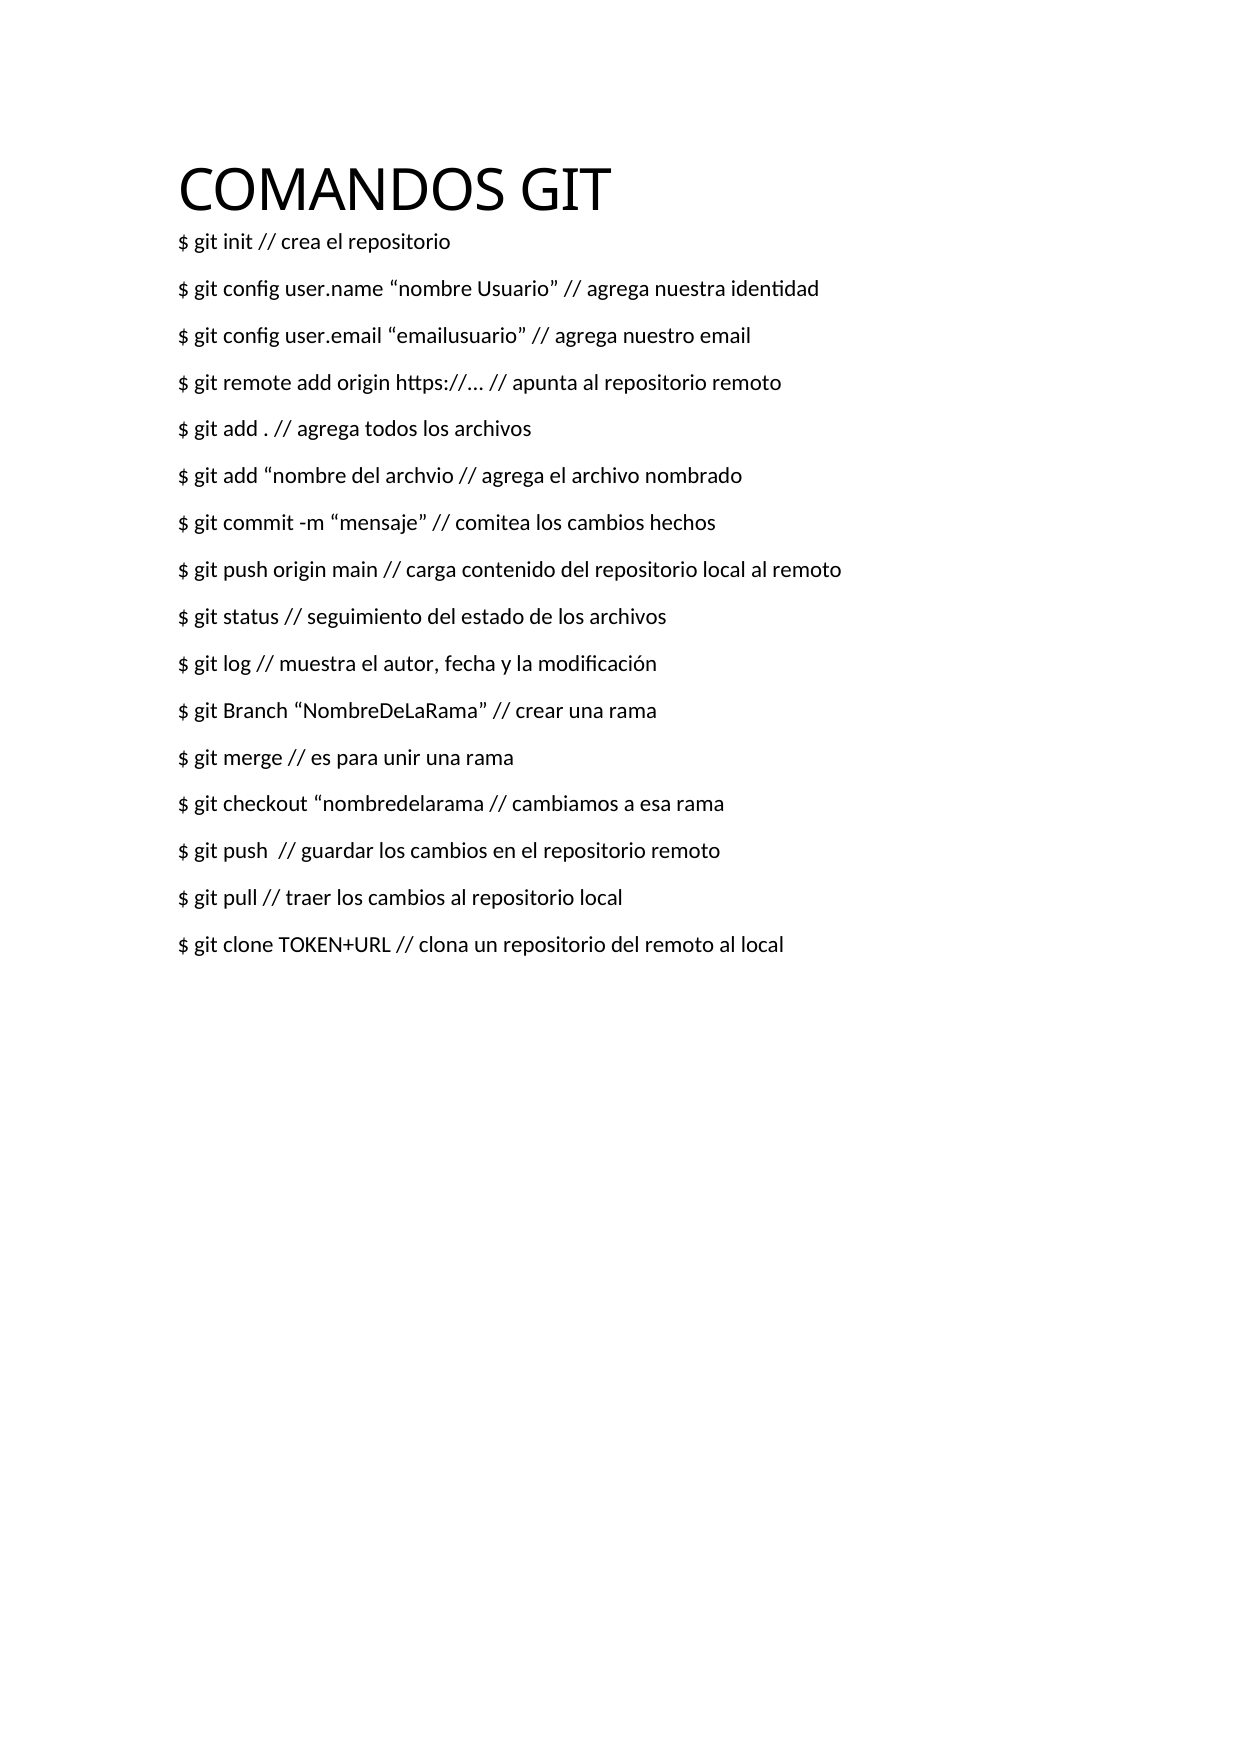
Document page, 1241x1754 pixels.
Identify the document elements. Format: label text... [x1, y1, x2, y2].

text $ git add “nombre del archvio // agrega el archivo nombrado [177, 461, 1063, 489]
text $ git merge // es para unir una rama [177, 743, 1063, 771]
text $ git pull // traer los cambios al repositorio local [177, 883, 1063, 911]
text $ git clone TOKEN+URL // clona un repositorio del remoto al local [177, 930, 1063, 958]
text $ git config user.name “nombre Usuario” // agrega nuestra identidad [177, 274, 1063, 302]
text $ git Branch “NombreDeLaRama” // crear una rama [177, 696, 1063, 724]
text $ git remote add origin https://... // apunta al repositorio remoto [177, 368, 1063, 396]
title COMANDOS GIT [177, 148, 1063, 227]
text $ git log // muestra el autor, fecha y la modificación [177, 649, 1063, 677]
text $ git push origin main // carga contenido del repositorio local al remoto [177, 555, 1063, 583]
text $ git init // crea el repositorio [177, 227, 1063, 255]
text $ git commit -m “mensaje” // comitea los cambios hechos [177, 508, 1063, 536]
text $ git checkout “nombredelarama // cambiamos a esa rama [177, 789, 1063, 818]
text $ git add . // agrega todos los archivos [177, 414, 1063, 443]
text $ git push // guardar los cambios en el repositorio remoto [177, 836, 1063, 864]
text $ git config user.email “emailusuario” // agrega nuestro email [177, 321, 1063, 349]
text $ git status // seguimiento del estado de los archivos [177, 602, 1063, 630]
